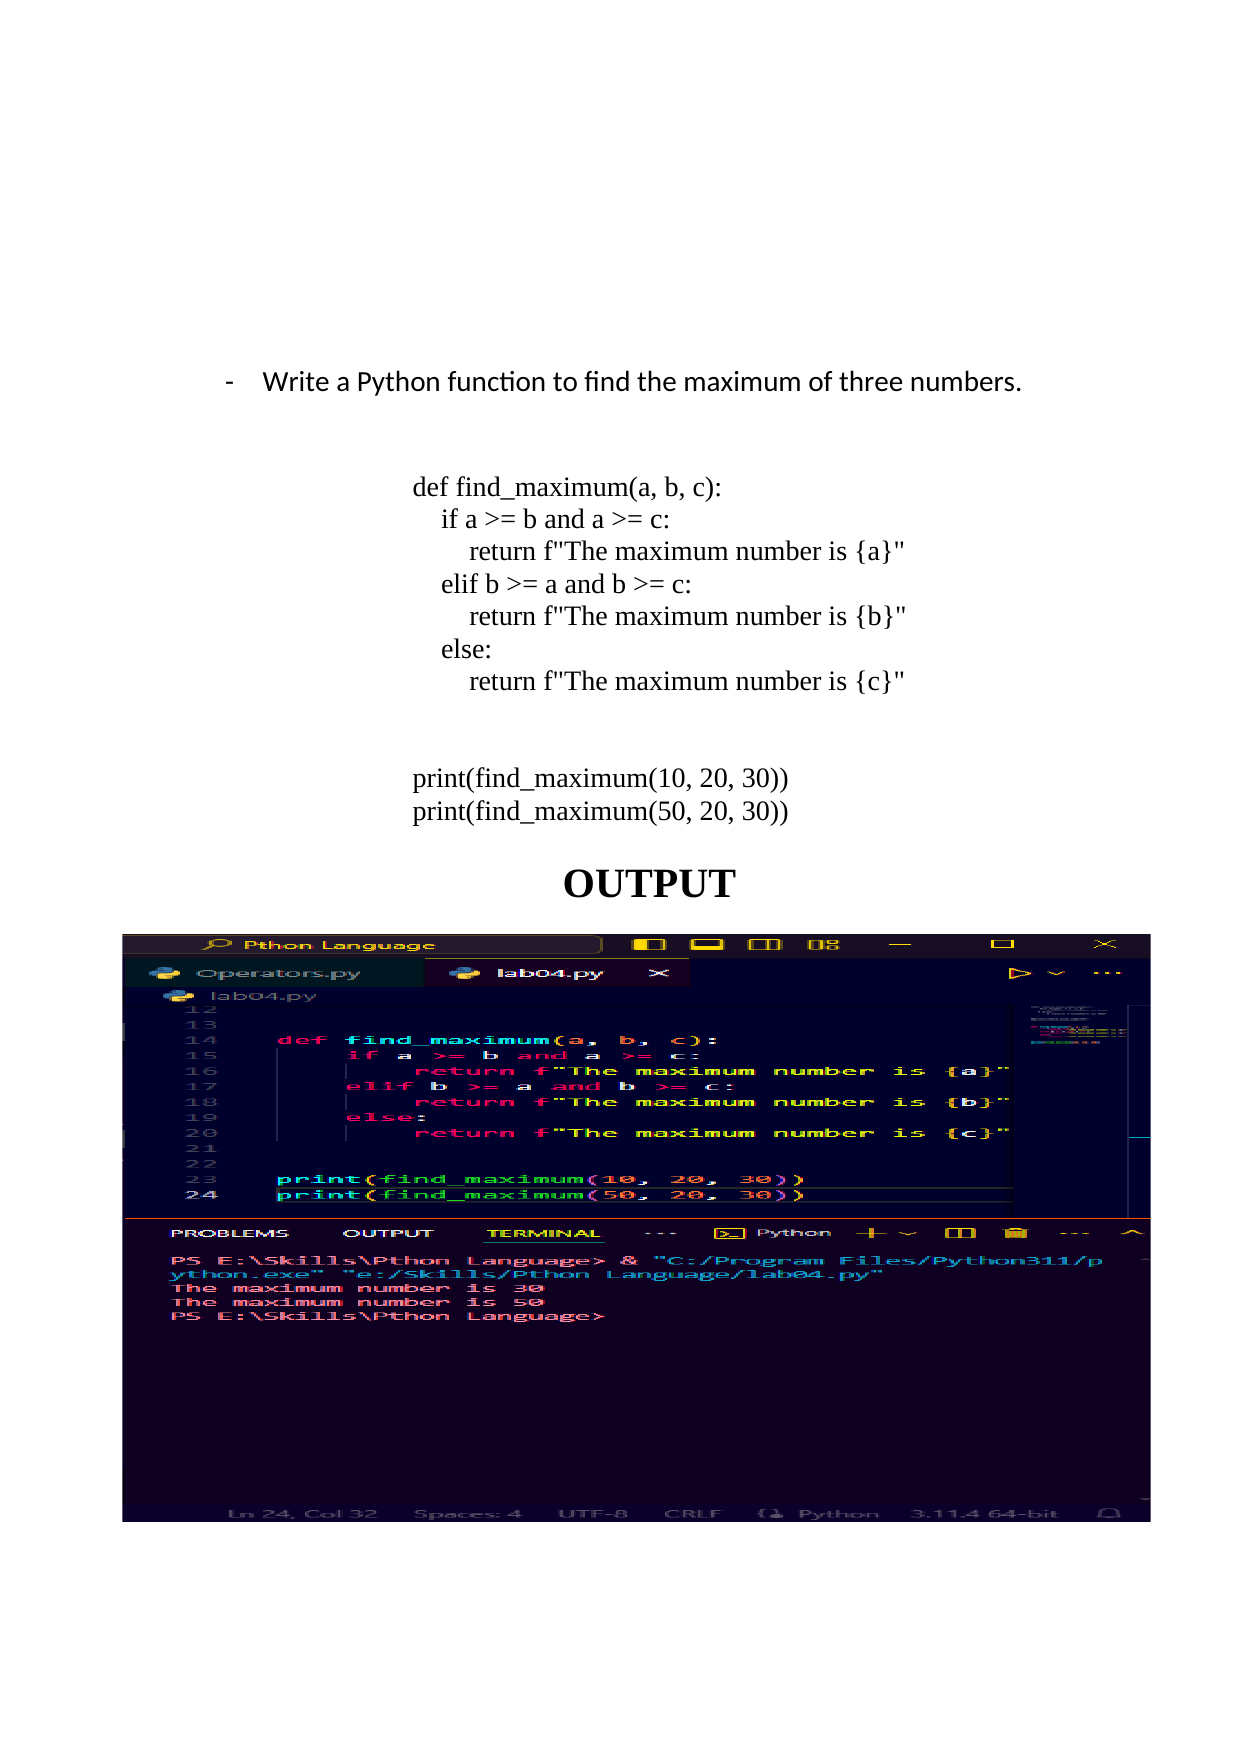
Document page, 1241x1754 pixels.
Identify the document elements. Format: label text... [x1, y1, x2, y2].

picture [122, 934, 1151, 1522]
text OUTPUT [562, 858, 1053, 906]
list Write a Python function to find the maximum of three numbers. [225, 363, 1053, 398]
list def find_maximum(a, b, c): if a >= b and a >= c: return f"The maximum number is {a}" elif b >= a and b >= c: return f"The maximum number is {b}" else: return f"The maximum number is {c}" print(find_maximum(10, 20, 30)) print(find_maximum(50, 20, 30)) [412, 470, 1053, 826]
